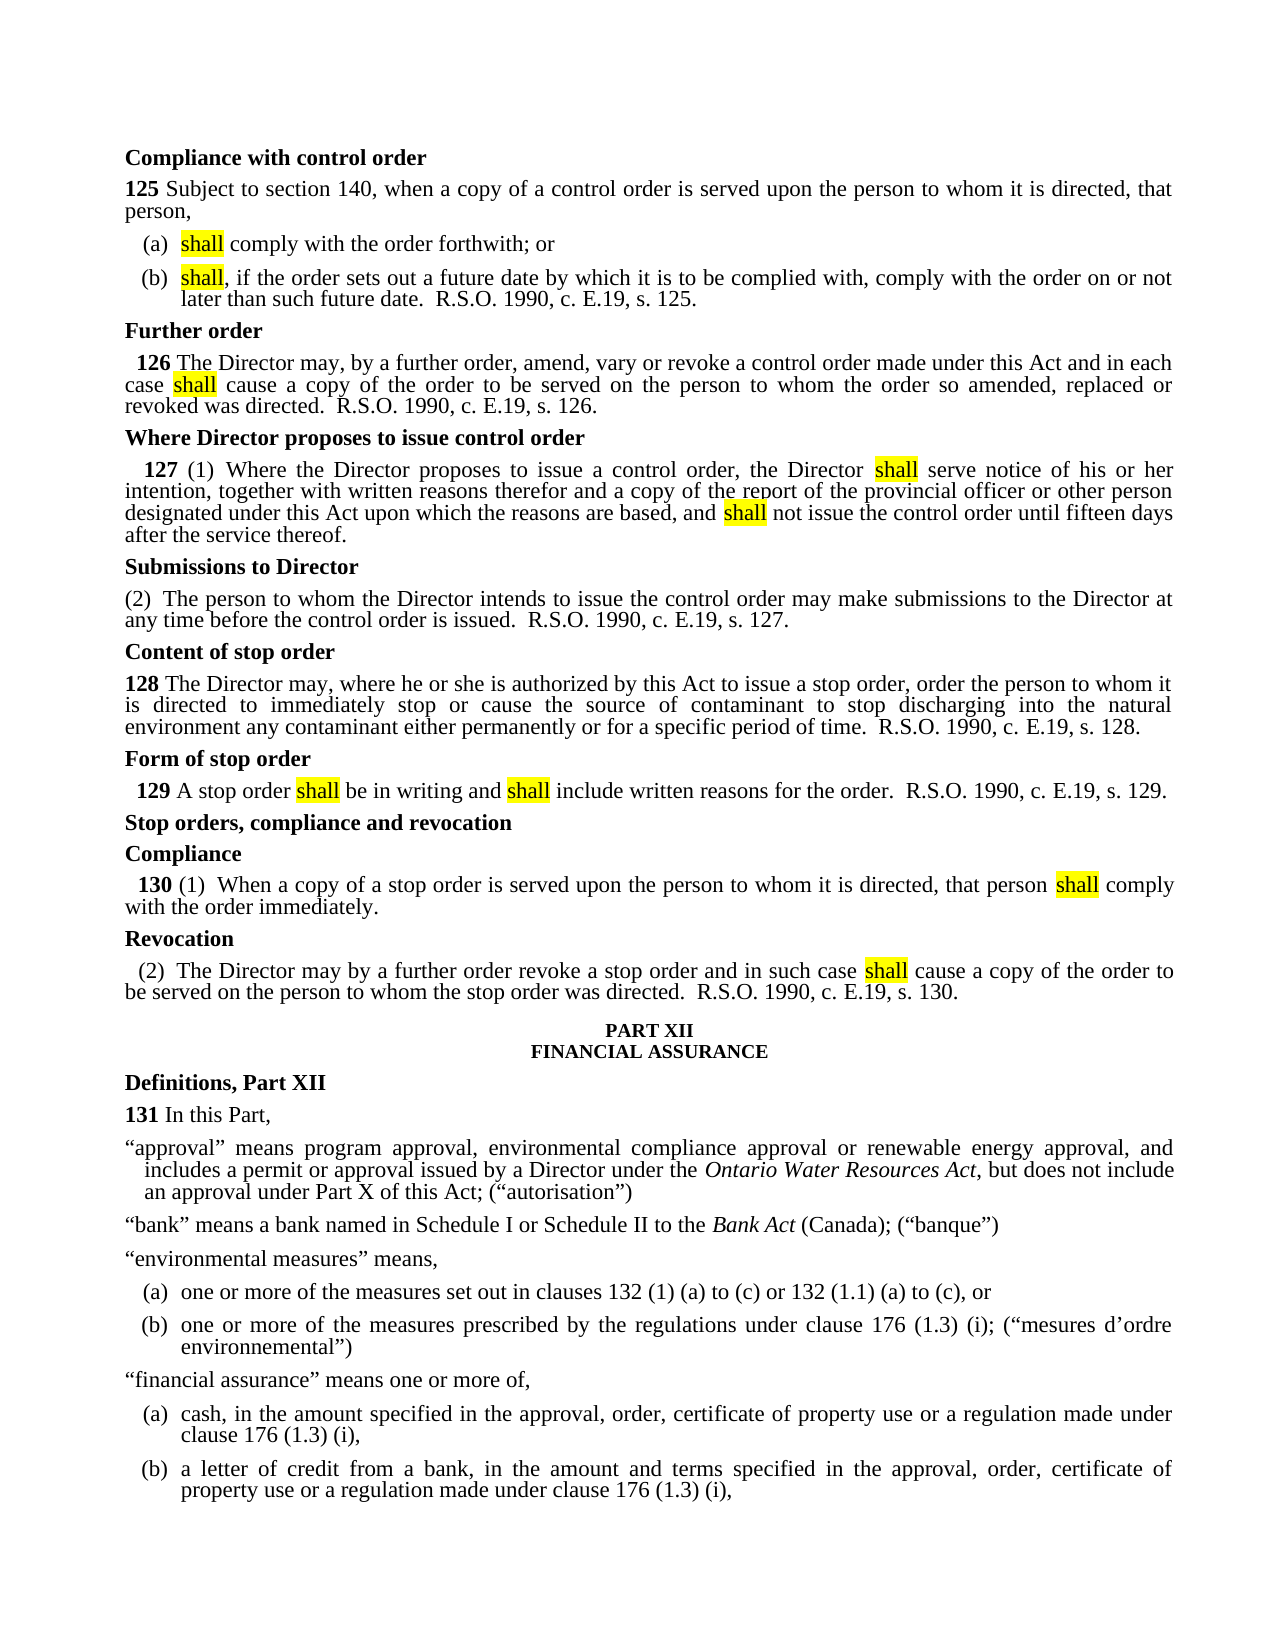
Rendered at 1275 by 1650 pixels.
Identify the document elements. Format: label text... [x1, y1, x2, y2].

text (a) cash, in the amount specified in the approval, order, certificate of property use or a regulation made under clause 176 (1.3) (i), [124, 1404, 1174, 1447]
text Submissions to Director [124, 559, 1174, 578]
text (b) a letter of credit from a bank, in the amount and terms specified in the approval, order, certificate of property use or a regulation made under clause 176 (1.3) (i), [124, 1459, 1174, 1502]
text (a) one or more of the measures set out in clauses 132 (1) (a) to (c) or 132 (1.1) (a) to (c), or [124, 1282, 1174, 1304]
text PART XII FINANCIAL ASSURANCE [124, 1020, 1174, 1063]
text 131 In this Part, [124, 1105, 1174, 1127]
text Further order [124, 324, 1174, 342]
text “environmental measures” means, [124, 1248, 1174, 1270]
text Revocation [124, 931, 1174, 950]
text “approval” means program approval, environmental compliance approval or renewable energy approval, and includes a permit or approval issued by a Director under the Ontario Water Resources Act, but does not include an approval under Part X of this Act; (“autorisation”) [124, 1138, 1174, 1204]
text (b) one or more of the measures prescribed by the regulations under clause 176 (1.3) (i); (“mesures d’ordre environnemental”) [124, 1315, 1174, 1359]
text (2) The person to whom the Director intends to issue the control order may make submissions to the Director at any time before the control order is issued. R.S.O. 1990, c. E.19, s. 127. [124, 588, 1174, 632]
text 125 Subject to section 140, when a copy of a control order is served upon the person to whom it is directed, that person, [124, 179, 1174, 223]
text (b) shall, if the order sets out a future date by which it is to be complied with, comply with the order on or not later than such future date. R.S.O. 1990, c. E.19, s. 125. [124, 268, 1174, 311]
text 130 (1) When a copy of a stop order is served upon the person to whom it is directed, that person shall comply with the order immediately. [124, 875, 1174, 919]
text 127 (1) Where the Director proposes to issue a control order, the Director shall serve notice of his or her intention, together with written reasons therefor and a copy of the report of the provincial officer or other person designated under this Act upon which the reasons are based, and shall not issue the control order until fifteen days after the service thereof. [124, 460, 1174, 547]
text Form of stop order [124, 752, 1174, 770]
text (a) shall comply with the order forthwith; or [224, 234, 1174, 256]
text “bank” means a bank named in Schedule I or Schedule II to the Bank Act (Canada); (“banque”) [124, 1215, 1174, 1237]
text Compliance with control order [124, 150, 1174, 169]
text Where Director proposes to issue control order [124, 431, 1174, 449]
text 126 The Director may, by a further order, amend, vary or revoke a control order made under this Act and in each case shall cause a copy of the order to be served on the person to whom the order so amended, replaced or revoked was directed. R.S.O. 1990, c. E.19, s. 126. [124, 353, 1174, 418]
text Compliance [124, 846, 1174, 865]
text Content of stop order [124, 644, 1174, 663]
text Definitions, Part XII [124, 1076, 1174, 1094]
text 129 A stop order shall be in writing and shall include written reasons for the order. R.S.O. 1990, c. E.19, s. 129. [550, 781, 1174, 802]
text 128 The Director may, where he or she is authorized by this Act to issue a stop order, order the person to whom it is directed to immediately stop or cause the source of contaminant to stop discharging into the natural environment any contaminant either permanently or for a specific period of time. R.S.O. 1990, c. E.19, s. 128. [124, 674, 1174, 739]
text “financial assurance” means one or more of, [124, 1370, 1174, 1392]
text Stop orders, compliance and revocation [124, 815, 1174, 834]
text (2) The Director may by a further order revoke a stop order and in such case shall cause a copy of the order to be served on the person to whom the stop order was directed. R.S.O. 1990, c. E.19, s. 130. [124, 961, 1174, 1004]
